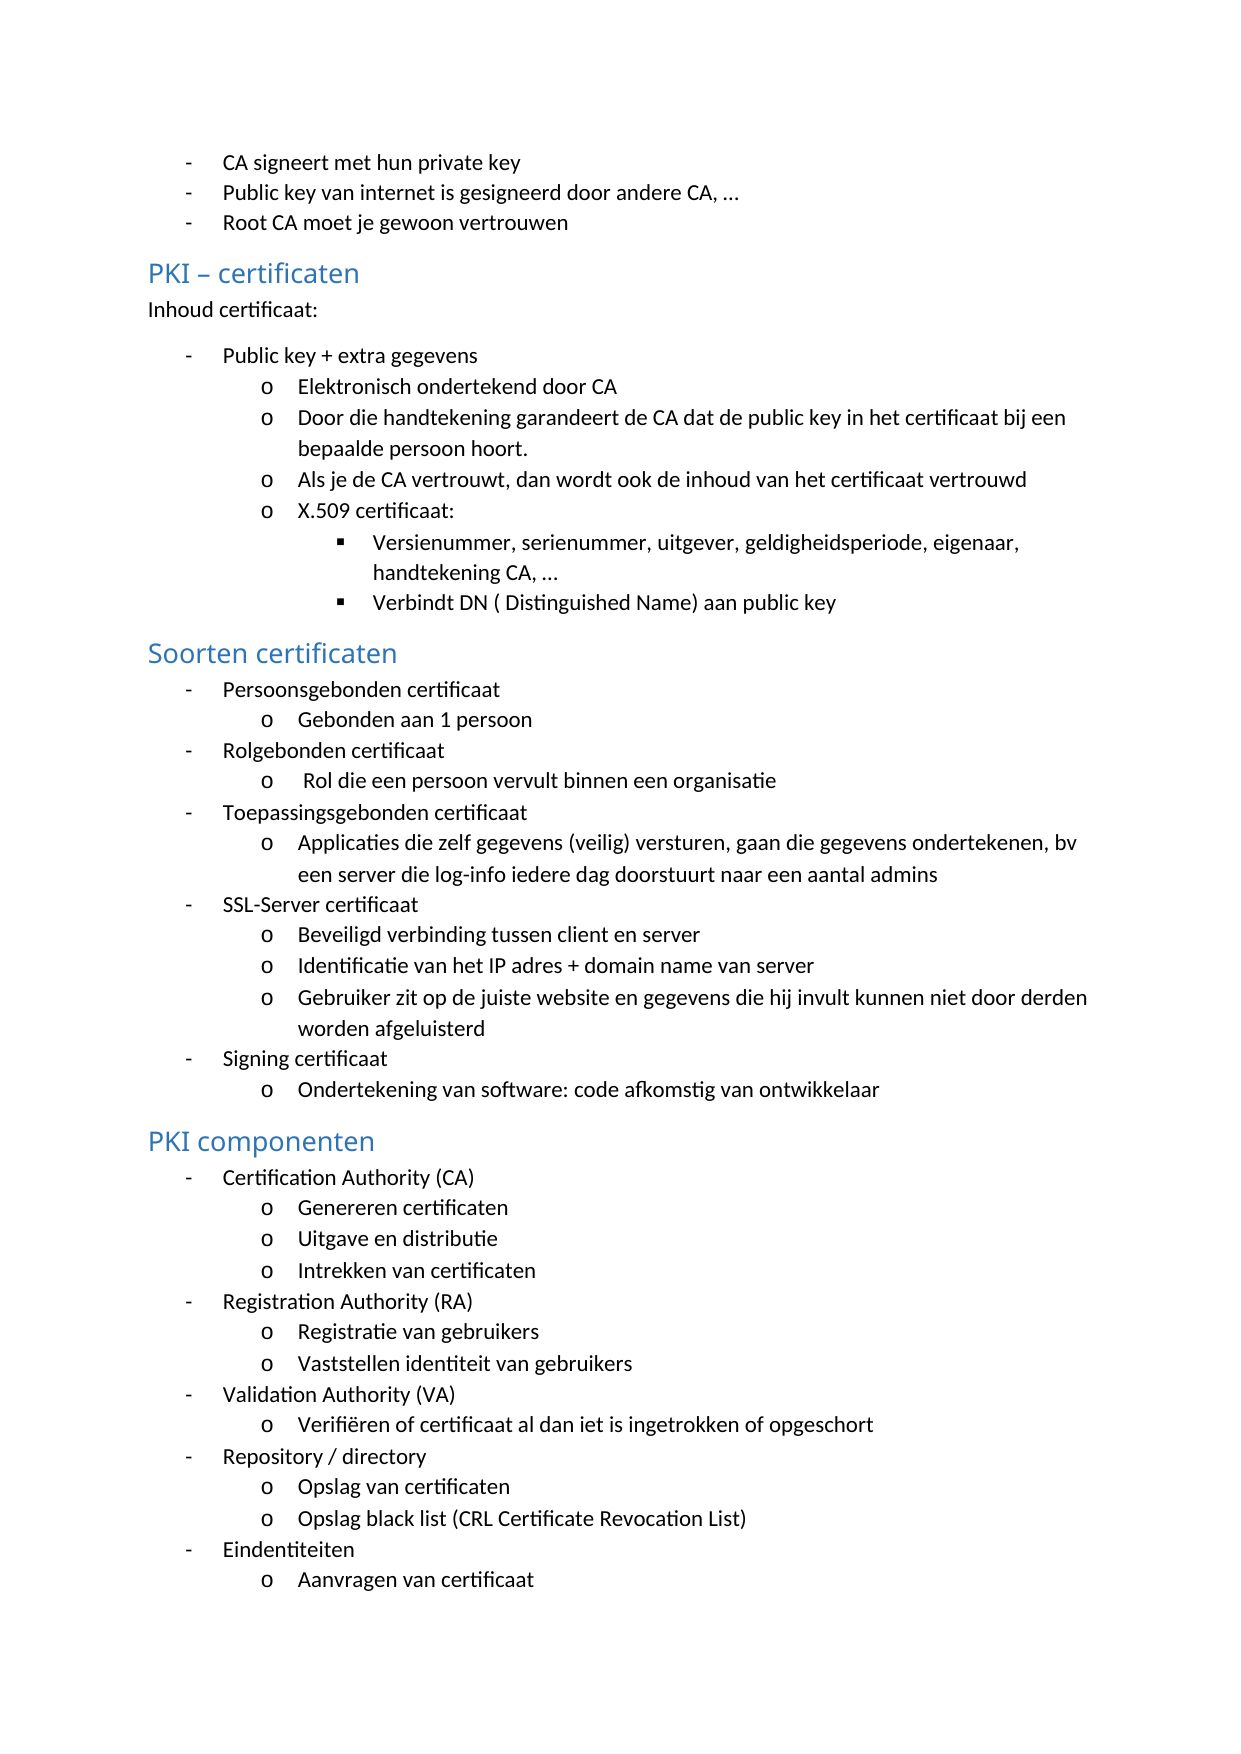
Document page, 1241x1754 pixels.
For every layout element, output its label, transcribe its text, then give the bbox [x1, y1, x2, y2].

list Vaststellen identiteit van gebruikers [260, 1349, 1093, 1378]
list Als je de CA vertrouwt, dan wordt ook de inhoud van het certificaat vertrouwd [260, 465, 1093, 494]
list CA signeert met hun private key [185, 148, 1093, 176]
list Identificatie van het IP adres + domain name van server [260, 952, 1093, 981]
list Signing certificaat [185, 1044, 1093, 1073]
subtitle PKI – certificaten [148, 255, 1093, 292]
list Root CA moet je gewoon vertrouwen [185, 208, 1093, 236]
list Aanvragen van certificaat [260, 1565, 1093, 1594]
list Rolgebonden certificaat [185, 736, 1093, 764]
list Gebonden aan 1 persoon [260, 705, 1093, 734]
list Registration Authority (RA) [185, 1287, 1093, 1315]
list Uitgave en distributie [260, 1224, 1093, 1253]
list Opslag black list (CRL Certificate Revocation List) [260, 1504, 1093, 1533]
list Door die handtekening garandeert de CA dat de public key in het certificaat bij een bepaalde persoon hoort. [260, 403, 1093, 463]
list X.509 certificaat: [260, 496, 1093, 525]
list Validation Authority (VA) [185, 1380, 1093, 1408]
list Toepassingsgebonden certificaat [185, 798, 1093, 826]
list Public key van internet is gesigneerd door andere CA, … [185, 178, 1093, 206]
list Rol die een persoon vervult binnen een organisatie [260, 767, 1093, 796]
list Repository / directory [185, 1442, 1093, 1470]
list Registratie van gebruikers [260, 1317, 1093, 1347]
list Persoonsgebonden certificaat [185, 675, 1093, 703]
list Versienummer, serienummer, uitgever, geldigheidsperiode, eigenaar, handtekening CA, … [335, 528, 1093, 586]
text Inhoud certificaat: [148, 295, 1093, 323]
list Beveiligd verbinding tussen client en server [260, 920, 1093, 949]
list Gebruiker zit op de juiste website en gegevens die hij invult kunnen niet door derden worden afgeluisterd [260, 983, 1093, 1042]
list Eindentiteiten [185, 1535, 1093, 1563]
subtitle Soorten certificaten [148, 635, 1093, 672]
list Certification Authority (CA) [185, 1163, 1093, 1191]
list Verbindt DN ( Distinguished Name) aan public key [335, 588, 1093, 616]
list Intrekken van certificaten [260, 1256, 1093, 1285]
list Genereren certificaten [260, 1193, 1093, 1222]
subtitle PKI componenten [148, 1123, 1093, 1160]
list Verifiëren of certificaat al dan iet is ingetrokken of opgeschort [260, 1411, 1093, 1440]
list Opslag van certificaten [260, 1472, 1093, 1501]
list Applicaties die zelf gegevens (veilig) versturen, gaan die gegevens ondertekenen, bv een server die log-info iedere dag doorstuurt naar een aantal admins [260, 828, 1093, 888]
list Elektronisch ondertekend door CA [260, 372, 1093, 401]
list SSL-Server certificaat [185, 890, 1093, 918]
list Public key + extra gegevens [185, 342, 1093, 369]
list Ondertekening van software: code afkomstig van ontwikkelaar [260, 1075, 1093, 1104]
